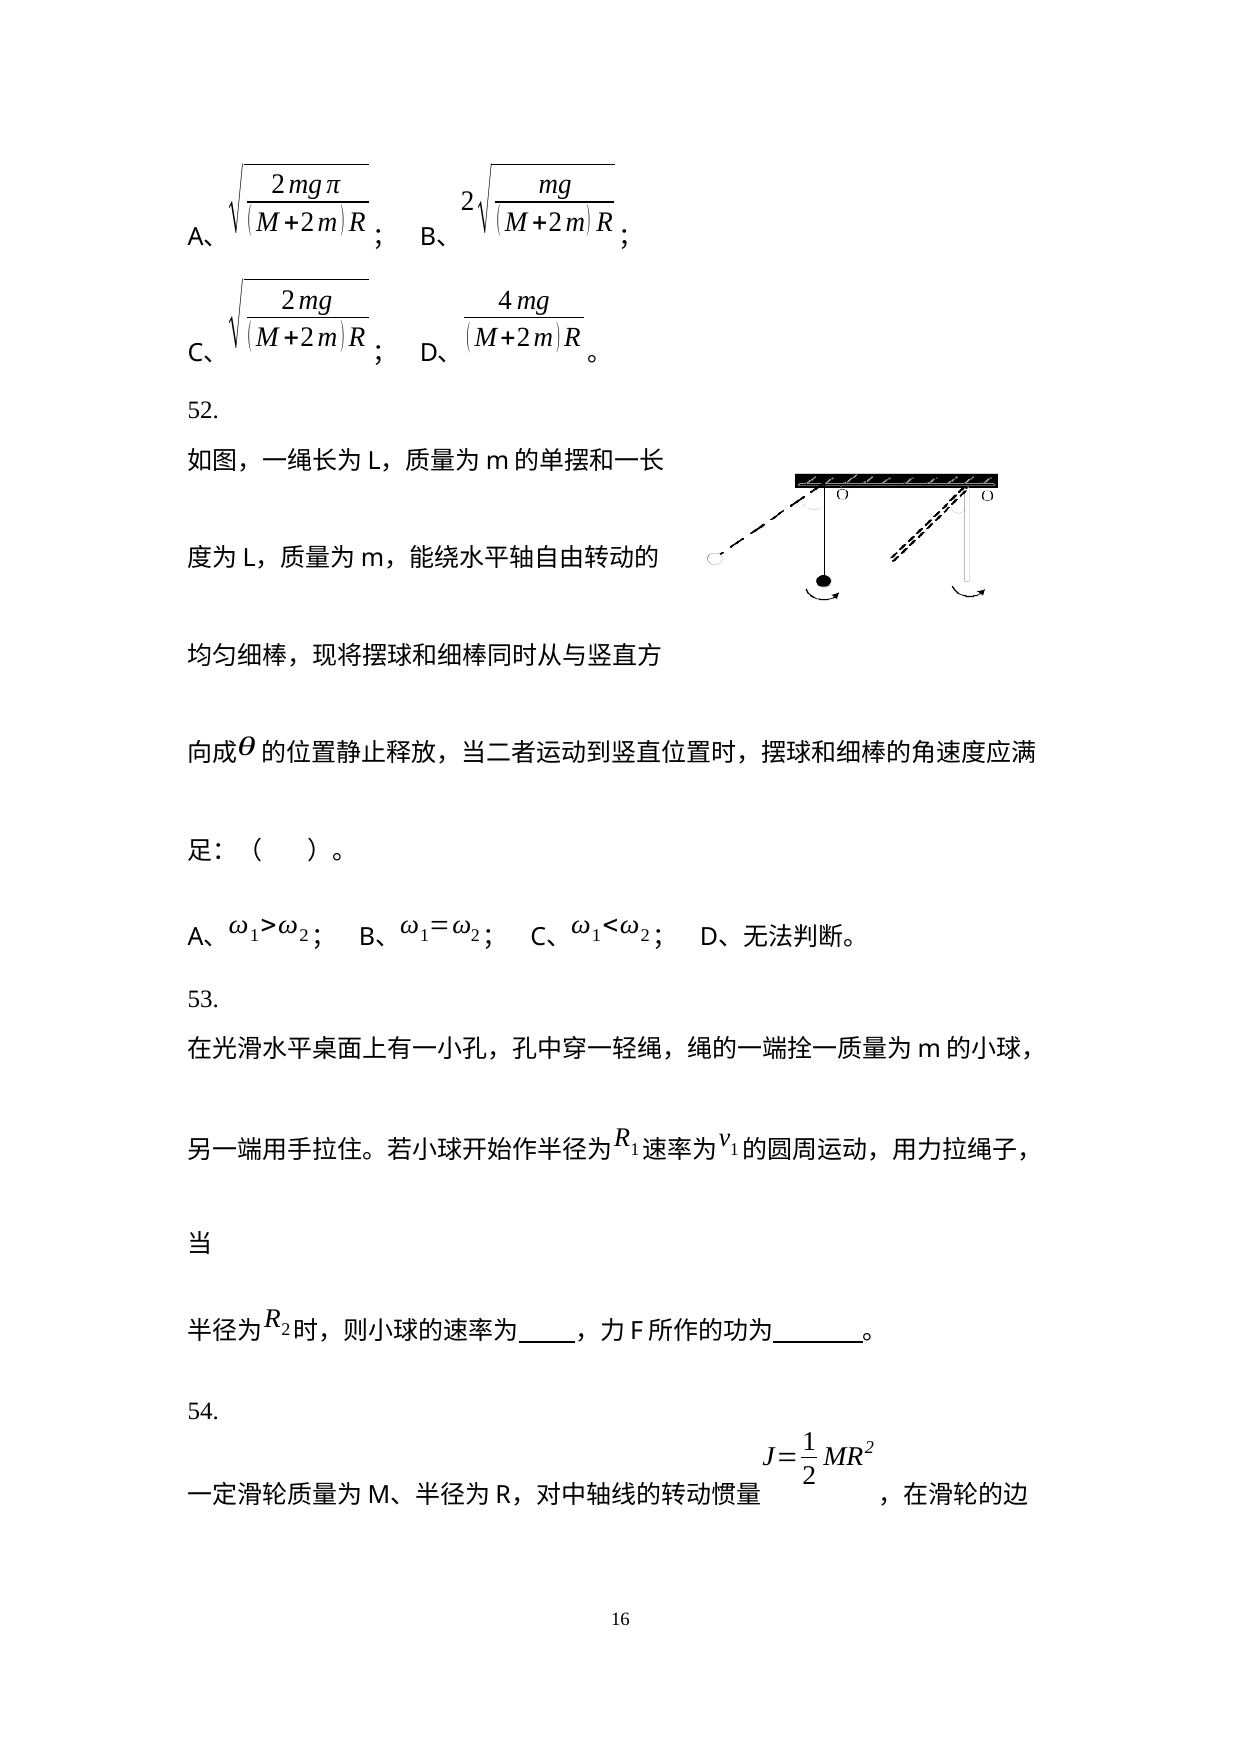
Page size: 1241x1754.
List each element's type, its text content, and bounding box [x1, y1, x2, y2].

text 如图，一绳长为L，质量为m的单摆和一长度为L，质量为m，能绕水平轴自由转动的均匀细棒，现将摆球和细棒同时从与竖直方向成的位置静止释放，当二者运动到竖直位置时，摆球和细棒的角速度应满足：（ ）。 [187, 426, 1053, 881]
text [187, 1426, 1053, 1524]
text 在光滑水平桌面上有一小孔，孔中穿一轻绳，绳的一端拴一质量为m的小球，另一端用手拉住。若小球开始作半径为速率为的圆周运动，用力拉绳子，当 [187, 1014, 1053, 1274]
text 52. [187, 393, 1053, 426]
text 半径为时，则小球的速率为 ，力F所作的功为 。 [187, 1293, 1053, 1358]
text 54. [187, 1394, 1053, 1426]
text C、； D、。 [187, 278, 1053, 375]
text 53. [187, 982, 1053, 1014]
text A、； B、； [187, 162, 1053, 259]
text A、； B、； C、； D、无法判断。 [187, 899, 1053, 964]
